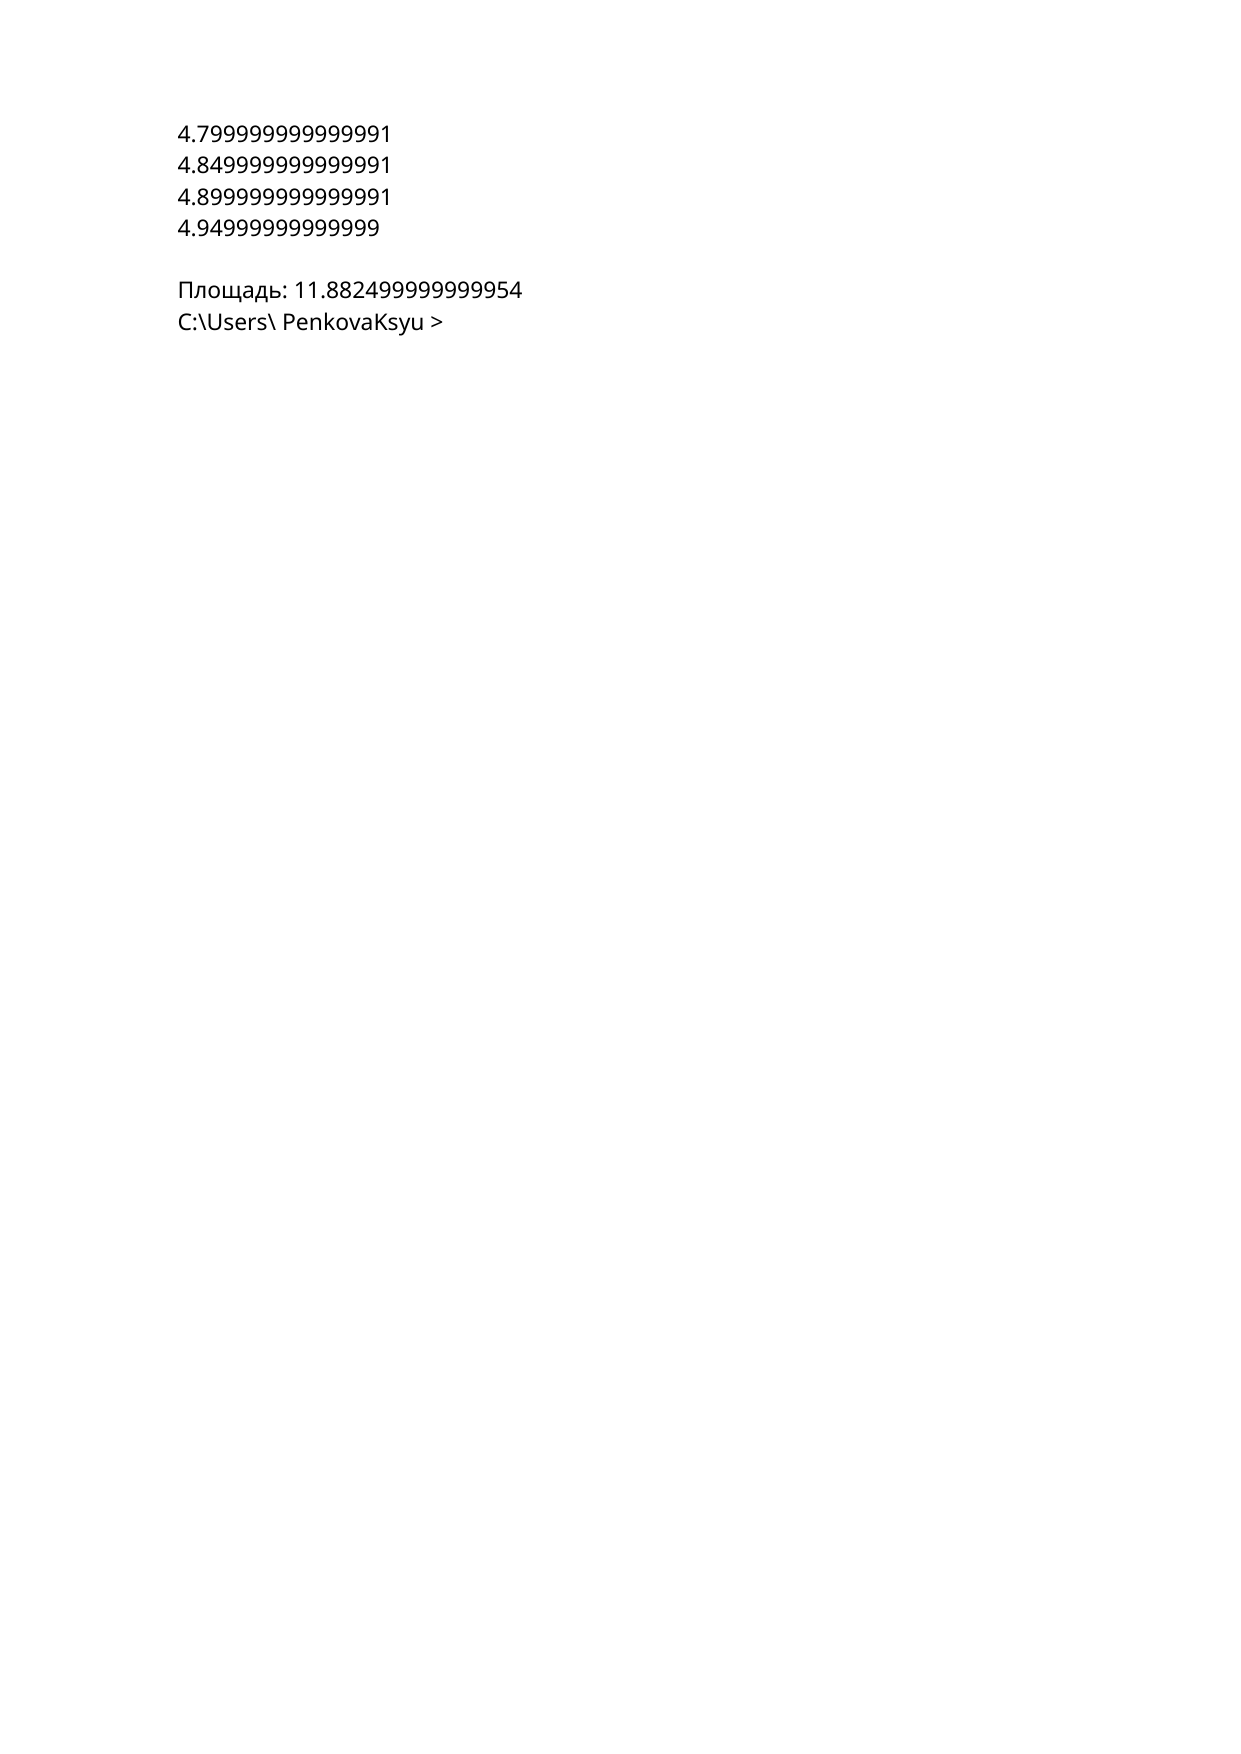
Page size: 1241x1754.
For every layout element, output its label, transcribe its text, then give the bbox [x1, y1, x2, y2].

text 4.899999999999991 [177, 181, 1152, 212]
text C:\Users\ PenkovaKsyu > [177, 306, 1152, 337]
text 4.94999999999999 [177, 212, 1152, 243]
text Площадь: 11.882499999999954 [177, 274, 1152, 306]
text 4.849999999999991 [177, 149, 1152, 181]
text 4.799999999999991 [177, 118, 1152, 149]
